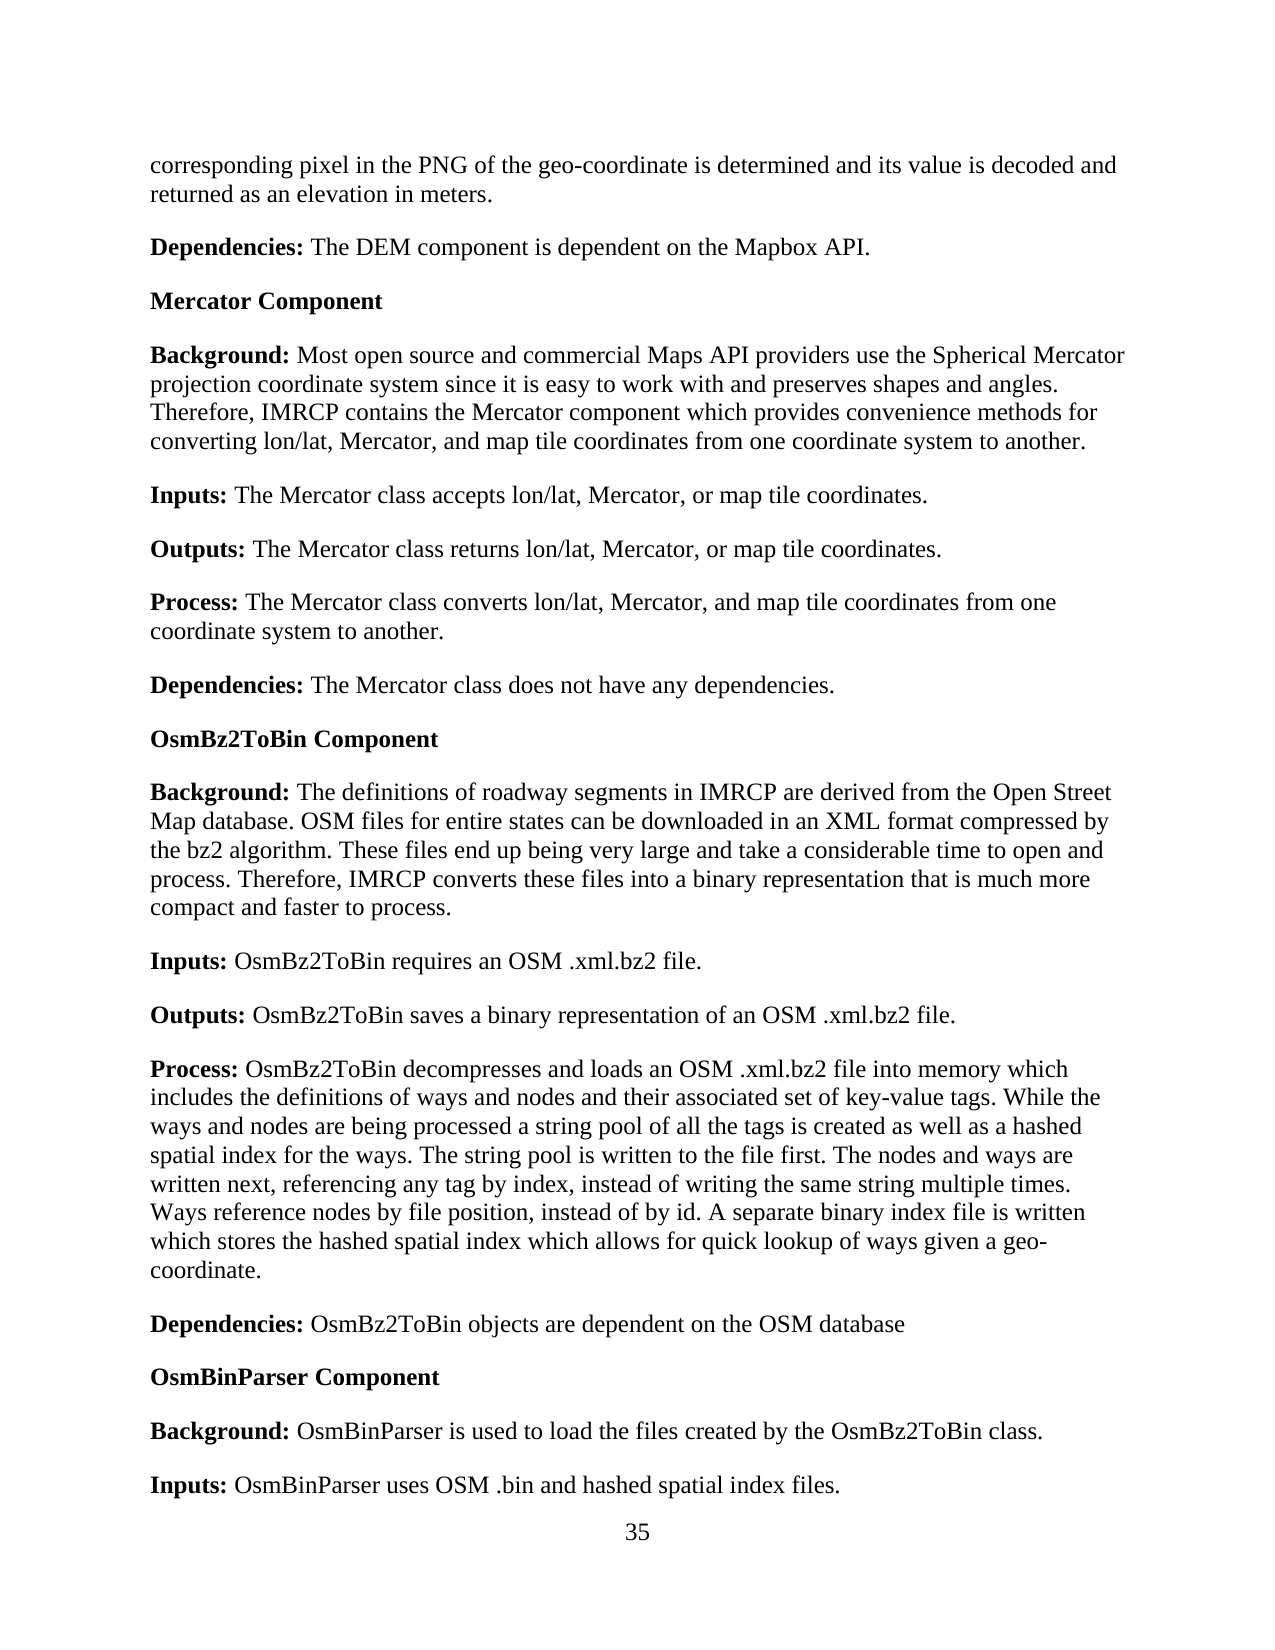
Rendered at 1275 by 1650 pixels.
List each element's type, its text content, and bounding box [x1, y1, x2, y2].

text Outputs: The Mercator class returns lon/lat, Mercator, or map tile coordinates. [150, 534, 1125, 562]
text OsmBinParser Component [150, 1362, 1125, 1391]
text Dependencies: The DEM component is dependent on the Mapbox API. [150, 232, 1125, 261]
text Dependencies: The Mercator class does not have any dependencies. [150, 670, 1125, 699]
text Process: OsmBz2ToBin decompresses and loads an OSM .xml.bz2 file into memory which includes the definitions of ways and nodes and their associated set of key-value tags. While the ways and nodes are being processed a string pool of all the tags is created as well as a hashed spatial index for the ways. The string pool is written to the file first. The nodes and ways are written next, referencing any tag by index, instead of writing the same string multiple times. Ways reference nodes by file position, instead of by id. A separate binary index file is written which stores the hashed spatial index which allows for quick lookup of ways given a geo-coordinate. [150, 1054, 1125, 1284]
text Inputs: OsmBz2ToBin requires an OSM .xml.bz2 file. [150, 946, 1125, 975]
text Dependencies: OsmBz2ToBin objects are dependent on the OSM database [150, 1309, 1125, 1337]
text Inputs: The Mercator class accepts lon/lat, Mercator, or map tile coordinates. [150, 480, 1125, 509]
text Process: The Mercator class converts lon/lat, Mercator, and map tile coordinates from one coordinate system to another. [150, 587, 1125, 645]
text Background: OsmBinParser is used to load the files created by the OsmBz2ToBin class. [150, 1416, 1125, 1445]
text Background: Most open source and commercial Maps API providers use the Spherical Mercator projection coordinate system since it is easy to work with and preserves shapes and angles. Therefore, IMRCP contains the Mercator component which provides convenience methods for converting lon/lat, Mercator, and map tile coordinates from one coordinate system to another. [150, 340, 1125, 455]
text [150, 150, 1125, 207]
text OsmBz2ToBin Component [150, 724, 1125, 752]
text Inputs: OsmBinParser uses OSM .bin and hashed spatial index files. [150, 1470, 1125, 1499]
text Outputs: OsmBz2ToBin saves a binary representation of an OSM .xml.bz2 file. [150, 1000, 1125, 1029]
text Background: The definitions of roadway segments in IMRCP are derived from the Open Street Map database. OSM files for entire states can be downloaded in an XML format compressed by the bz2 algorithm. These files end up being very large and take a considerable time to open and process. Therefore, IMRCP converts these files into a binary representation that is much more compact and faster to process. [150, 777, 1125, 921]
text Mercator Component [150, 286, 1125, 315]
